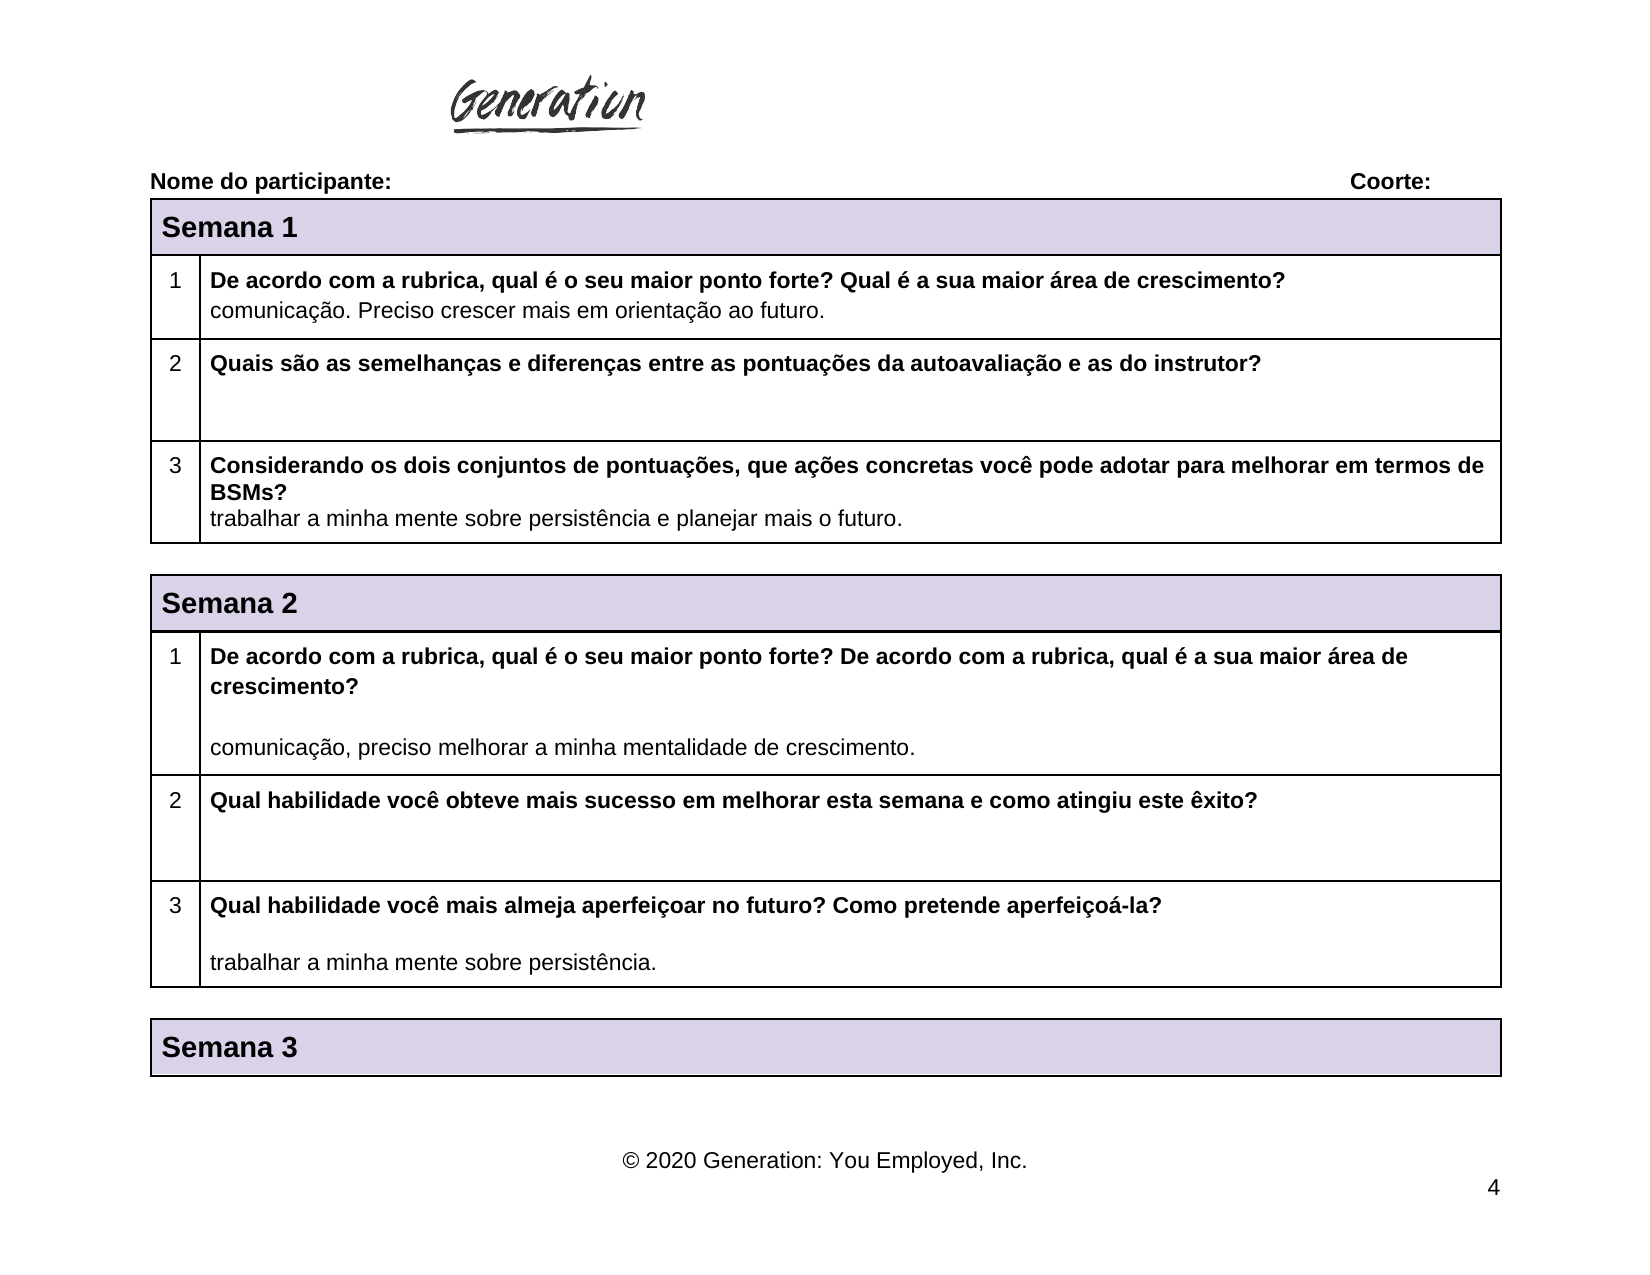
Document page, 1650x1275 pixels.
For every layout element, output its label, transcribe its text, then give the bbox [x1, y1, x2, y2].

table_cell 2 [152, 340, 199, 439]
table_cell 3 [152, 442, 199, 542]
table_cell Qual habilidade você mais almeja aperfeiçoar no futuro? Como pretende aperfeiçoá-la? trabalhar a minha mente sobre persistência. [201, 882, 1500, 986]
table_cell 3 [152, 882, 199, 986]
picture [450, 75, 646, 134]
table_cell 1 [152, 256, 199, 338]
table_header Semana 3 [152, 1020, 1500, 1074]
table_cell Quais são as semelhanças e diferenças entre as pontuações da autoavaliação e as do instrutor? [201, 340, 1500, 439]
table_cell De acordo com a rubrica, qual é o seu maior ponto forte? De acordo com a rubrica, qual é a sua maior área de crescimento? comunicação, preciso melhorar a minha mentalidade de crescimento. [201, 633, 1500, 774]
table_cell 1 [152, 633, 199, 774]
table_cell Considerando os dois conjuntos de pontuações, que ações concretas você pode adotar para melhorar em termos de BSMs? trabalhar a minha mente sobre persistência e planejar mais o futuro. [201, 442, 1500, 542]
table_cell 2 [152, 776, 199, 880]
table_cell Qual habilidade você obteve mais sucesso em melhorar esta semana e como atingiu este êxito? [201, 776, 1500, 880]
table_header Semana 1 [152, 200, 1500, 254]
table_cell De acordo com a rubrica, qual é o seu maior ponto forte? Qual é a sua maior área de crescimento? comunicação. Preciso crescer mais em orientação ao futuro. [201, 256, 1500, 338]
table_header Semana 2 [152, 576, 1500, 630]
